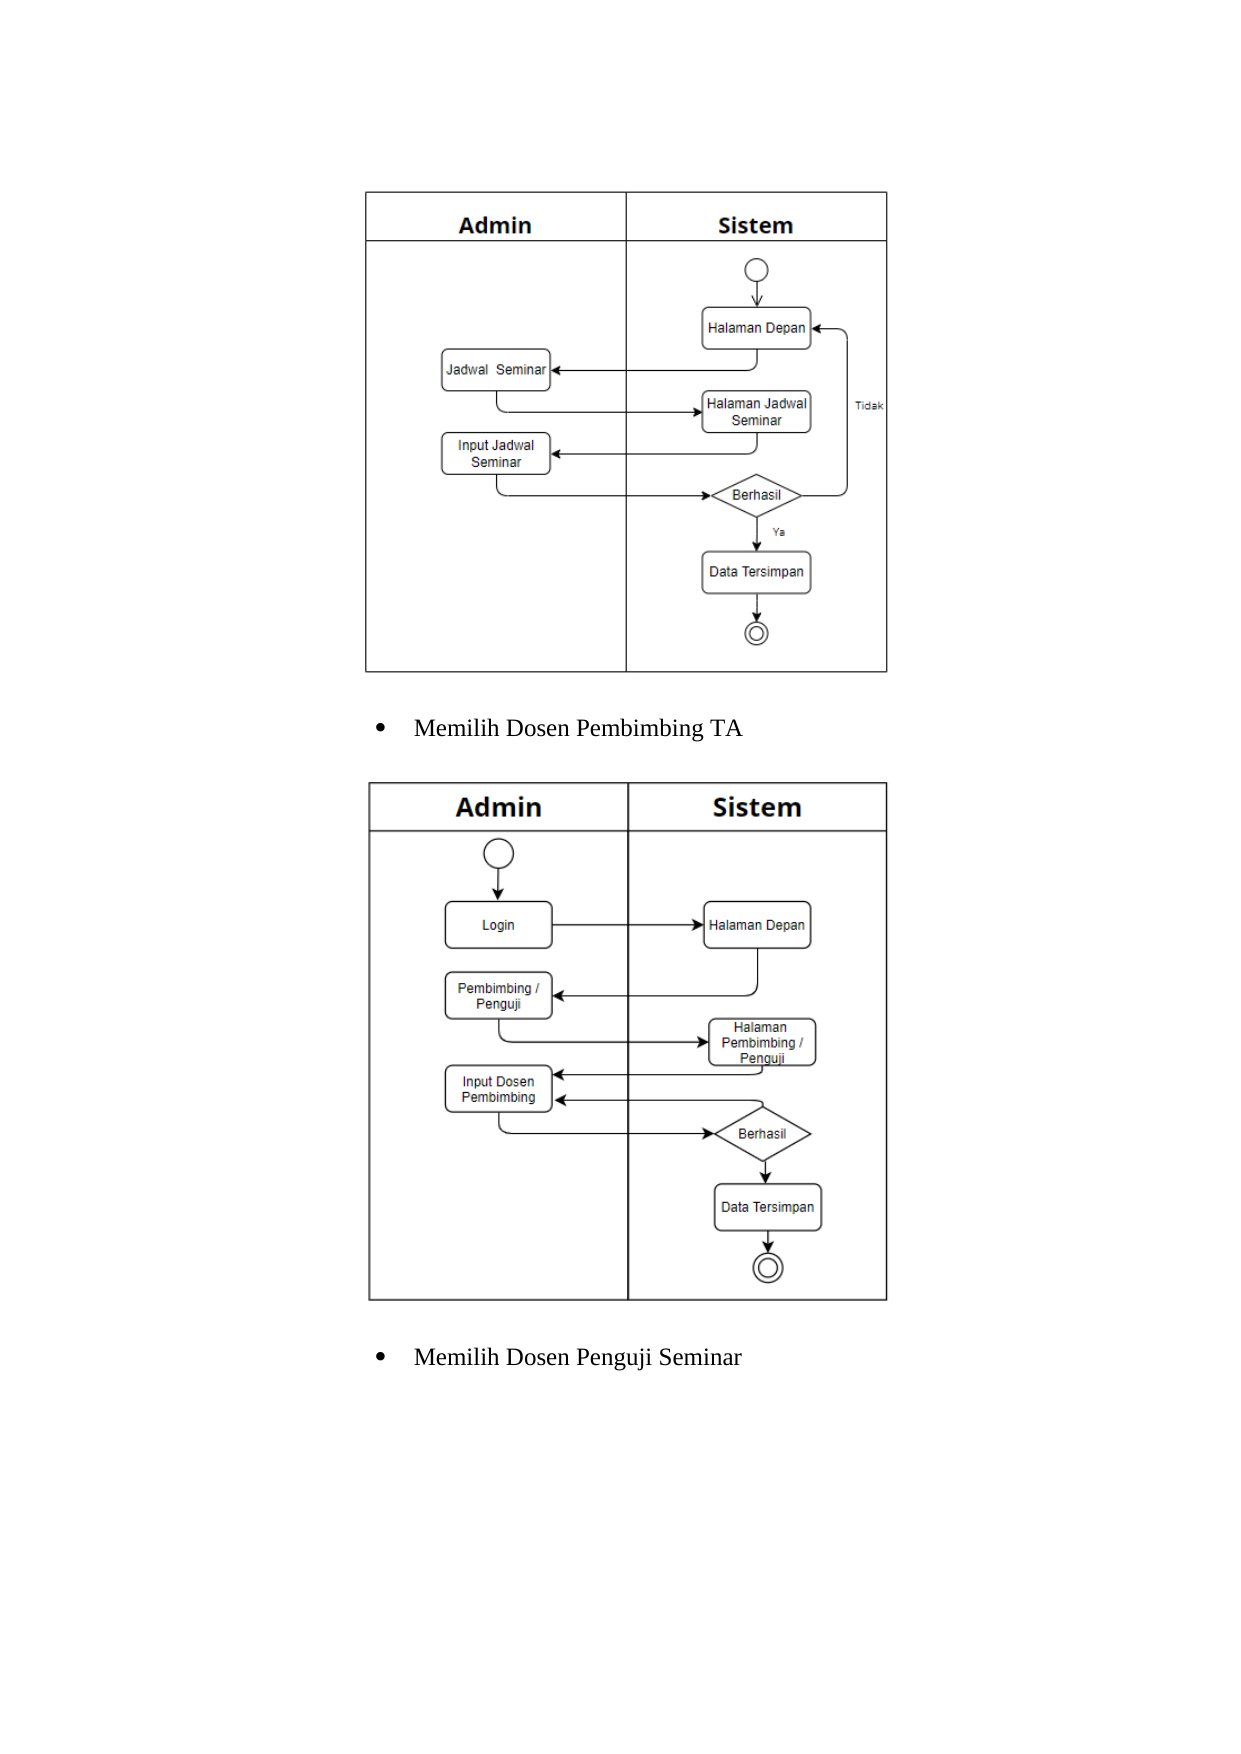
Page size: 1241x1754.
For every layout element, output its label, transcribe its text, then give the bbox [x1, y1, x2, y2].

list Memilih Dosen Pembimbing TA [376, 713, 1063, 742]
list Memilih Dosen Penguji Seminar [376, 1342, 1063, 1371]
picture [354, 770, 897, 1314]
picture [354, 177, 902, 686]
